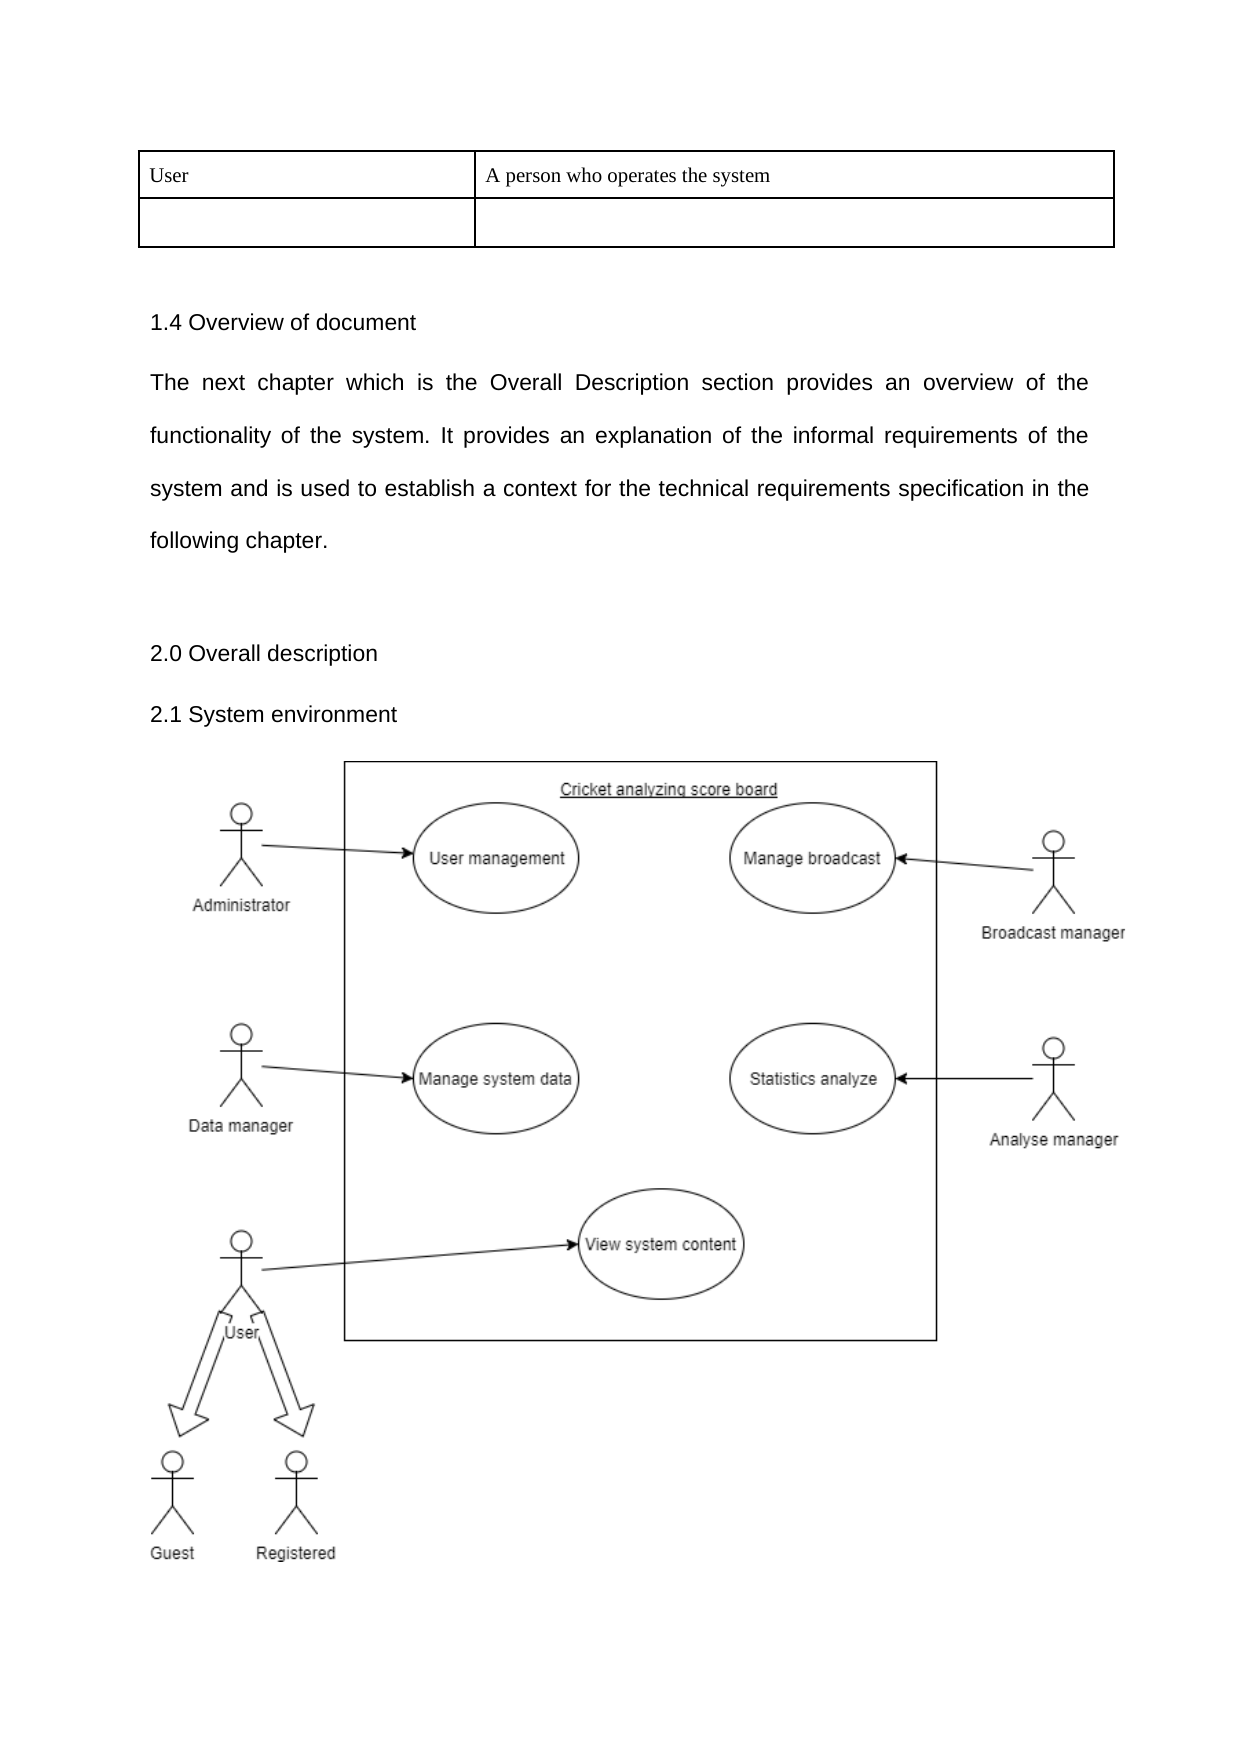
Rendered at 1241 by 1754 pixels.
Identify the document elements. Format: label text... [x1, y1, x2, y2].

text 2.1 System environment [150, 701, 1090, 727]
text 1.4 Overview of document [150, 309, 1090, 335]
table_cell [476, 199, 1113, 246]
picture [150, 761, 1125, 1562]
table_cell A person who operates the system [476, 152, 1113, 197]
table_cell User [140, 152, 474, 197]
table_cell [140, 199, 474, 246]
text The next chapter which is the Overall Description section provides an overview of the functionality of the system. It provides an explanation of the informal requirements of the system and is used to establish a context for the technical requirements specification in the following chapter. [150, 369, 1090, 554]
text 2.0 Overall description [150, 640, 1090, 667]
